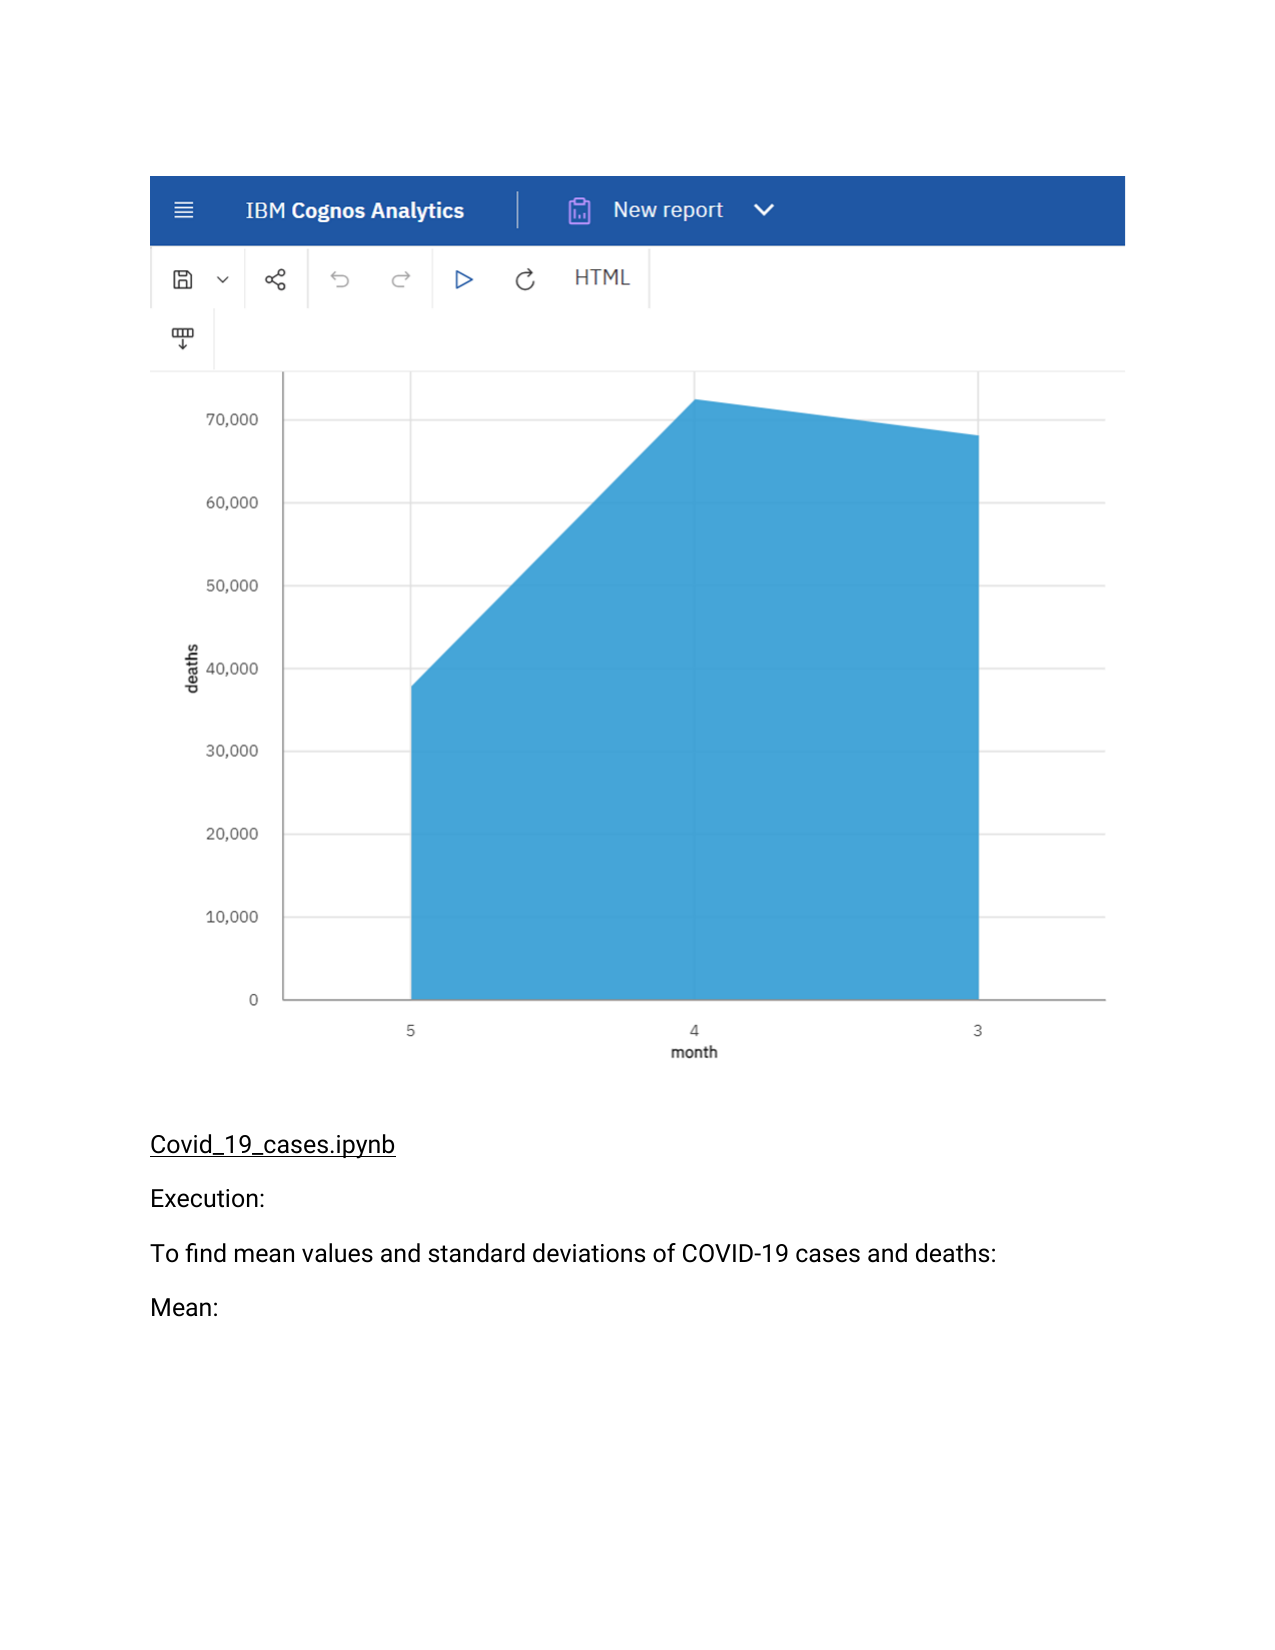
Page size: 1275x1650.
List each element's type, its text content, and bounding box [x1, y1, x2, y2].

text To find mean values and standard deviations of COVID-19 cases and deaths: [150, 1239, 1125, 1268]
text Mean: [150, 1293, 1125, 1322]
picture [150, 176, 1125, 1073]
text Execution: [150, 1184, 1125, 1214]
subtitle Covid_19_cases.ipynb [150, 1131, 1125, 1159]
